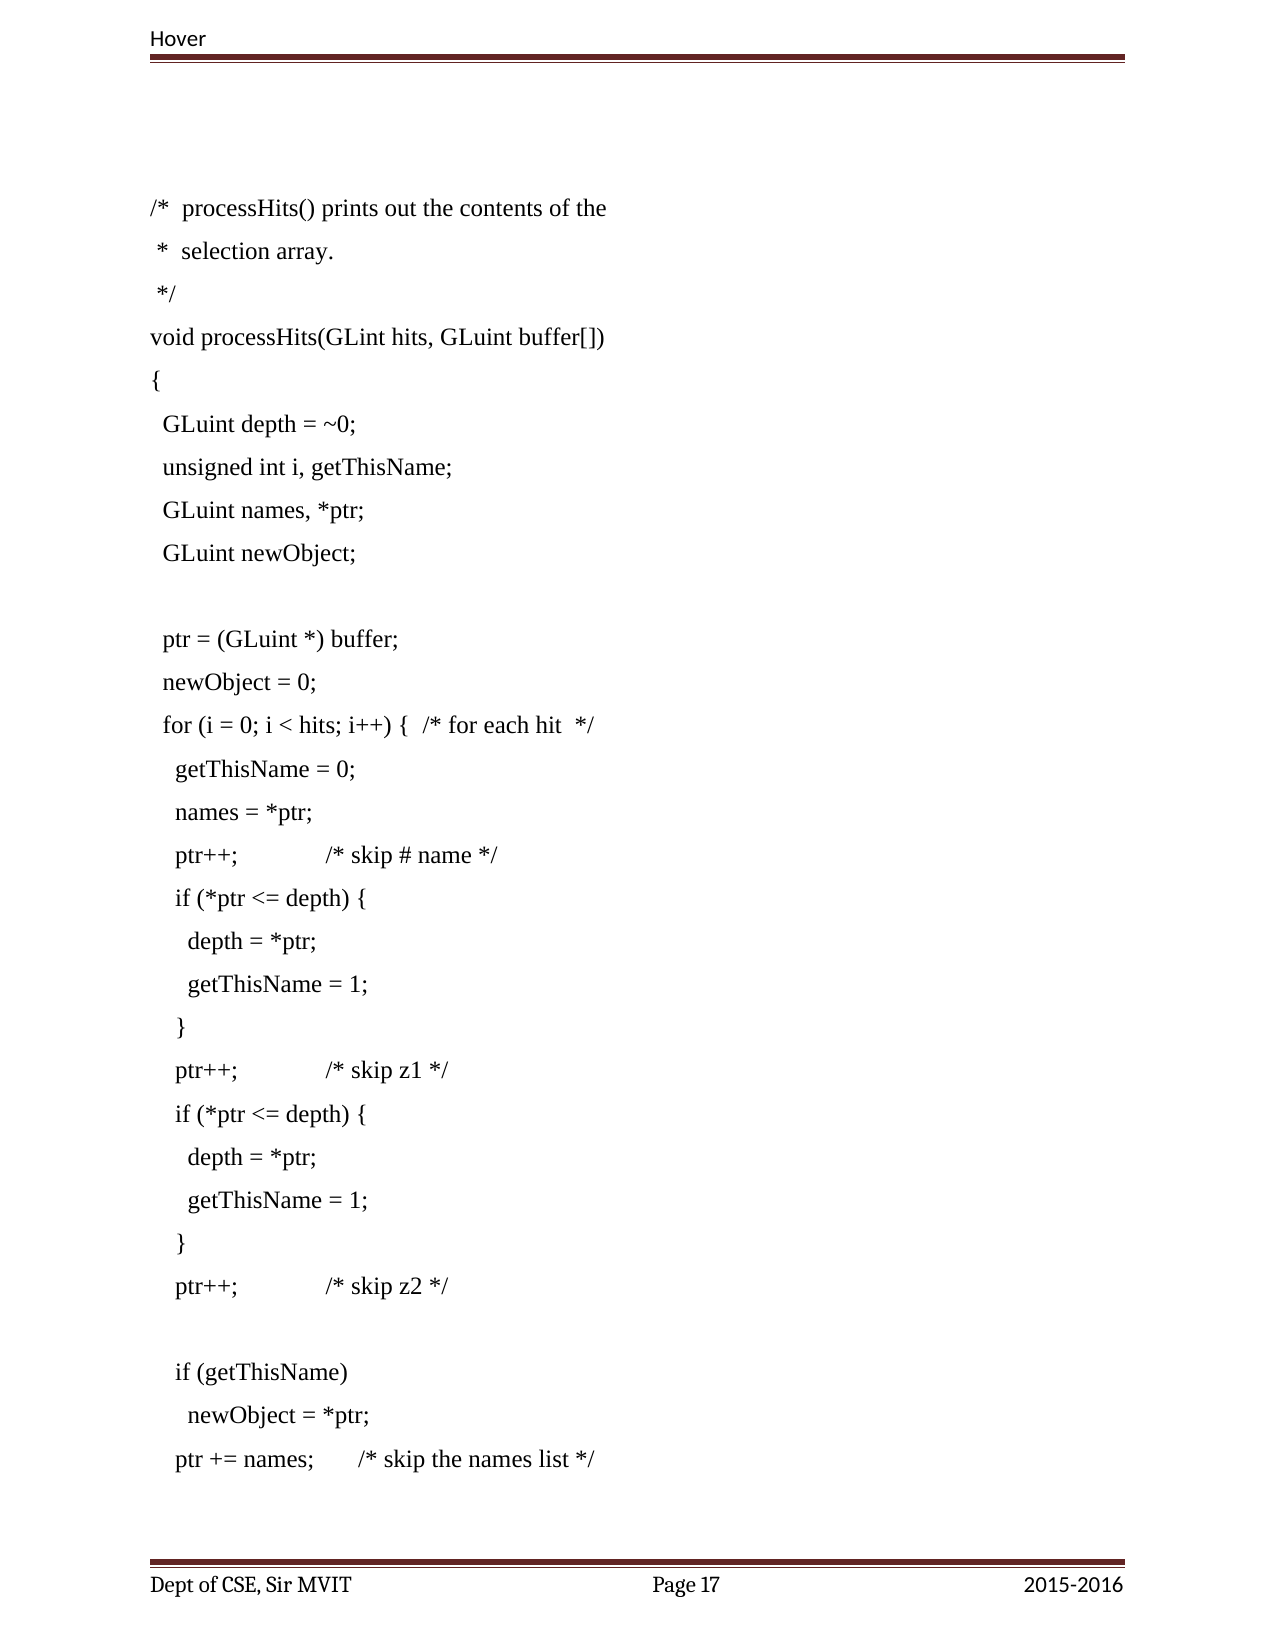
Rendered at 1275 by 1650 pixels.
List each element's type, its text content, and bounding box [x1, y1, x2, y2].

text depth = *ptr; [150, 926, 1125, 955]
text newObject = 0; [150, 667, 1125, 696]
text ptr++; /* skip z2 */ [150, 1271, 1125, 1300]
text if (getThisName) [150, 1357, 1125, 1386]
text ptr = (GLuint *) buffer; [150, 624, 1125, 653]
text getThisName = 1; [150, 969, 1125, 998]
text */ [150, 279, 1125, 308]
text for (i = 0; i < hits; i++) { /* for each hit */ [150, 711, 1125, 739]
text getThisName = 0; [150, 754, 1125, 782]
text { [150, 366, 1125, 394]
text if (*ptr <= depth) { [150, 1099, 1125, 1127]
text ptr += names; /* skip the names list */ [150, 1444, 1125, 1472]
text GLuint names, *ptr; [150, 495, 1125, 524]
text } [150, 1012, 1125, 1041]
text void processHits(GLint hits, GLuint buffer[]) [150, 322, 1125, 351]
text newObject = *ptr; [150, 1401, 1125, 1429]
text ptr++; /* skip # name */ [150, 840, 1125, 869]
text unsigned int i, getThisName; [150, 452, 1125, 481]
text names = *ptr; [150, 797, 1125, 826]
text GLuint depth = ~0; [150, 409, 1125, 437]
text /* processHits() prints out the contents of the [150, 193, 1125, 222]
text GLuint newObject; [150, 538, 1125, 567]
text getThisName = 1; [150, 1185, 1125, 1214]
text * selection array. [150, 236, 1125, 265]
text if (*ptr <= depth) { [150, 883, 1125, 912]
text ptr++; /* skip z1 */ [150, 1056, 1125, 1084]
text } [150, 1228, 1125, 1257]
text depth = *ptr; [150, 1142, 1125, 1171]
